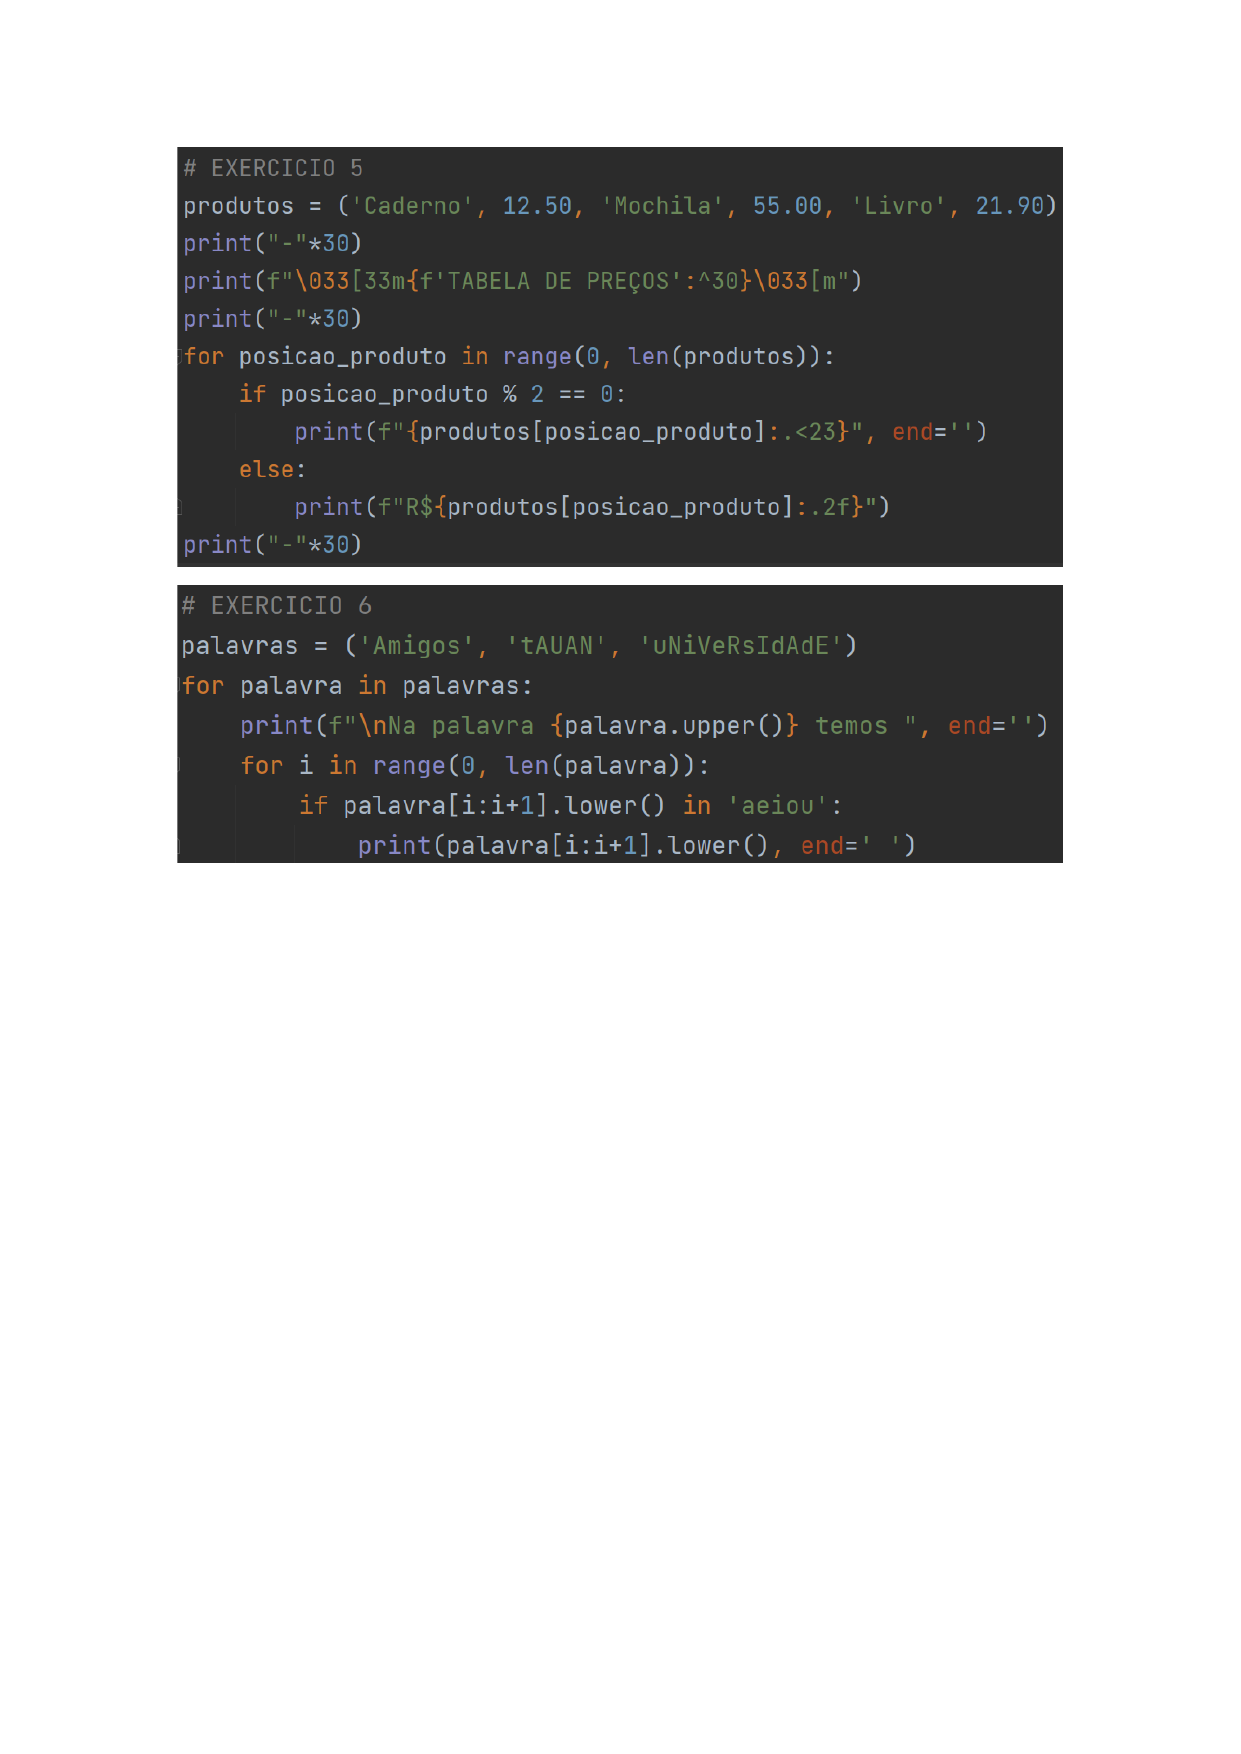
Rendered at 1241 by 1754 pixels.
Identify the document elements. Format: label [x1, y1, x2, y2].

picture [177, 147, 1063, 567]
picture [177, 585, 1063, 863]
